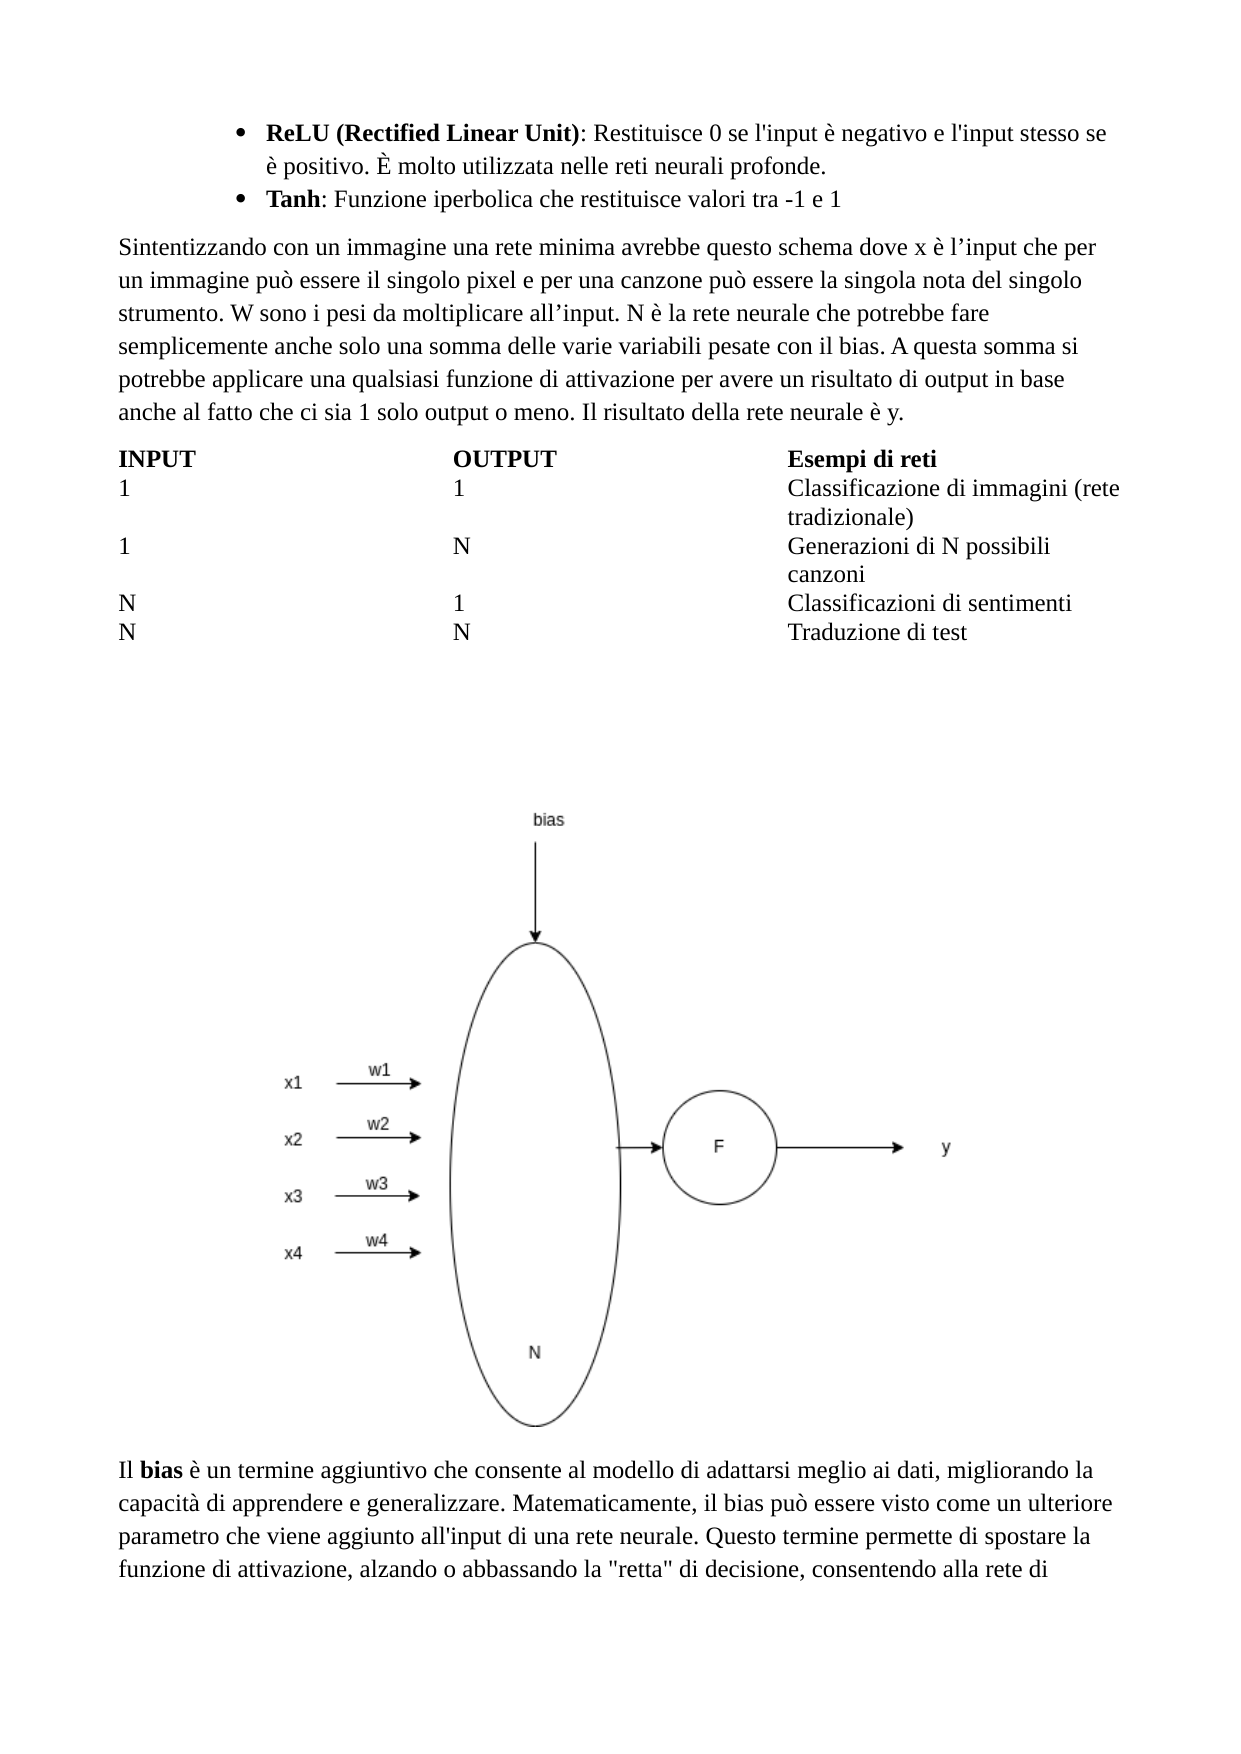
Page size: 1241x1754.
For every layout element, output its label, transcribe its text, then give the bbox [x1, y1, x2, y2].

table_header OUTPUT [453, 445, 787, 473]
table_header INPUT [118, 445, 453, 473]
list ReLU (Rectified Linear Unit): Restituisce 0 se l'input è negativo e l'input stesso se è positivo. È molto utilizzata nelle reti neurali profonde. [236, 118, 1122, 180]
table_cell 1 [453, 473, 787, 531]
table_cell 1 [118, 531, 453, 588]
table_cell Classificazioni di sentimenti [788, 588, 1122, 617]
table_cell N [118, 588, 453, 617]
table_cell N [453, 531, 787, 588]
table_cell 1 [453, 588, 787, 617]
table_header Esempi di reti [788, 445, 1122, 473]
table_cell N [453, 617, 787, 646]
table_cell N [118, 617, 453, 646]
table_cell Generazioni di N possibili canzoni [788, 531, 1122, 588]
table_cell 1 [118, 473, 453, 531]
list Tanh: Funzione iperbolica che restituisce valori tra -1 e 1 [236, 184, 1122, 213]
table_cell Classificazione di immagini (rete tradizionale) [788, 473, 1122, 531]
picture [251, 799, 989, 1427]
table_cell Traduzione di test [788, 617, 1122, 646]
